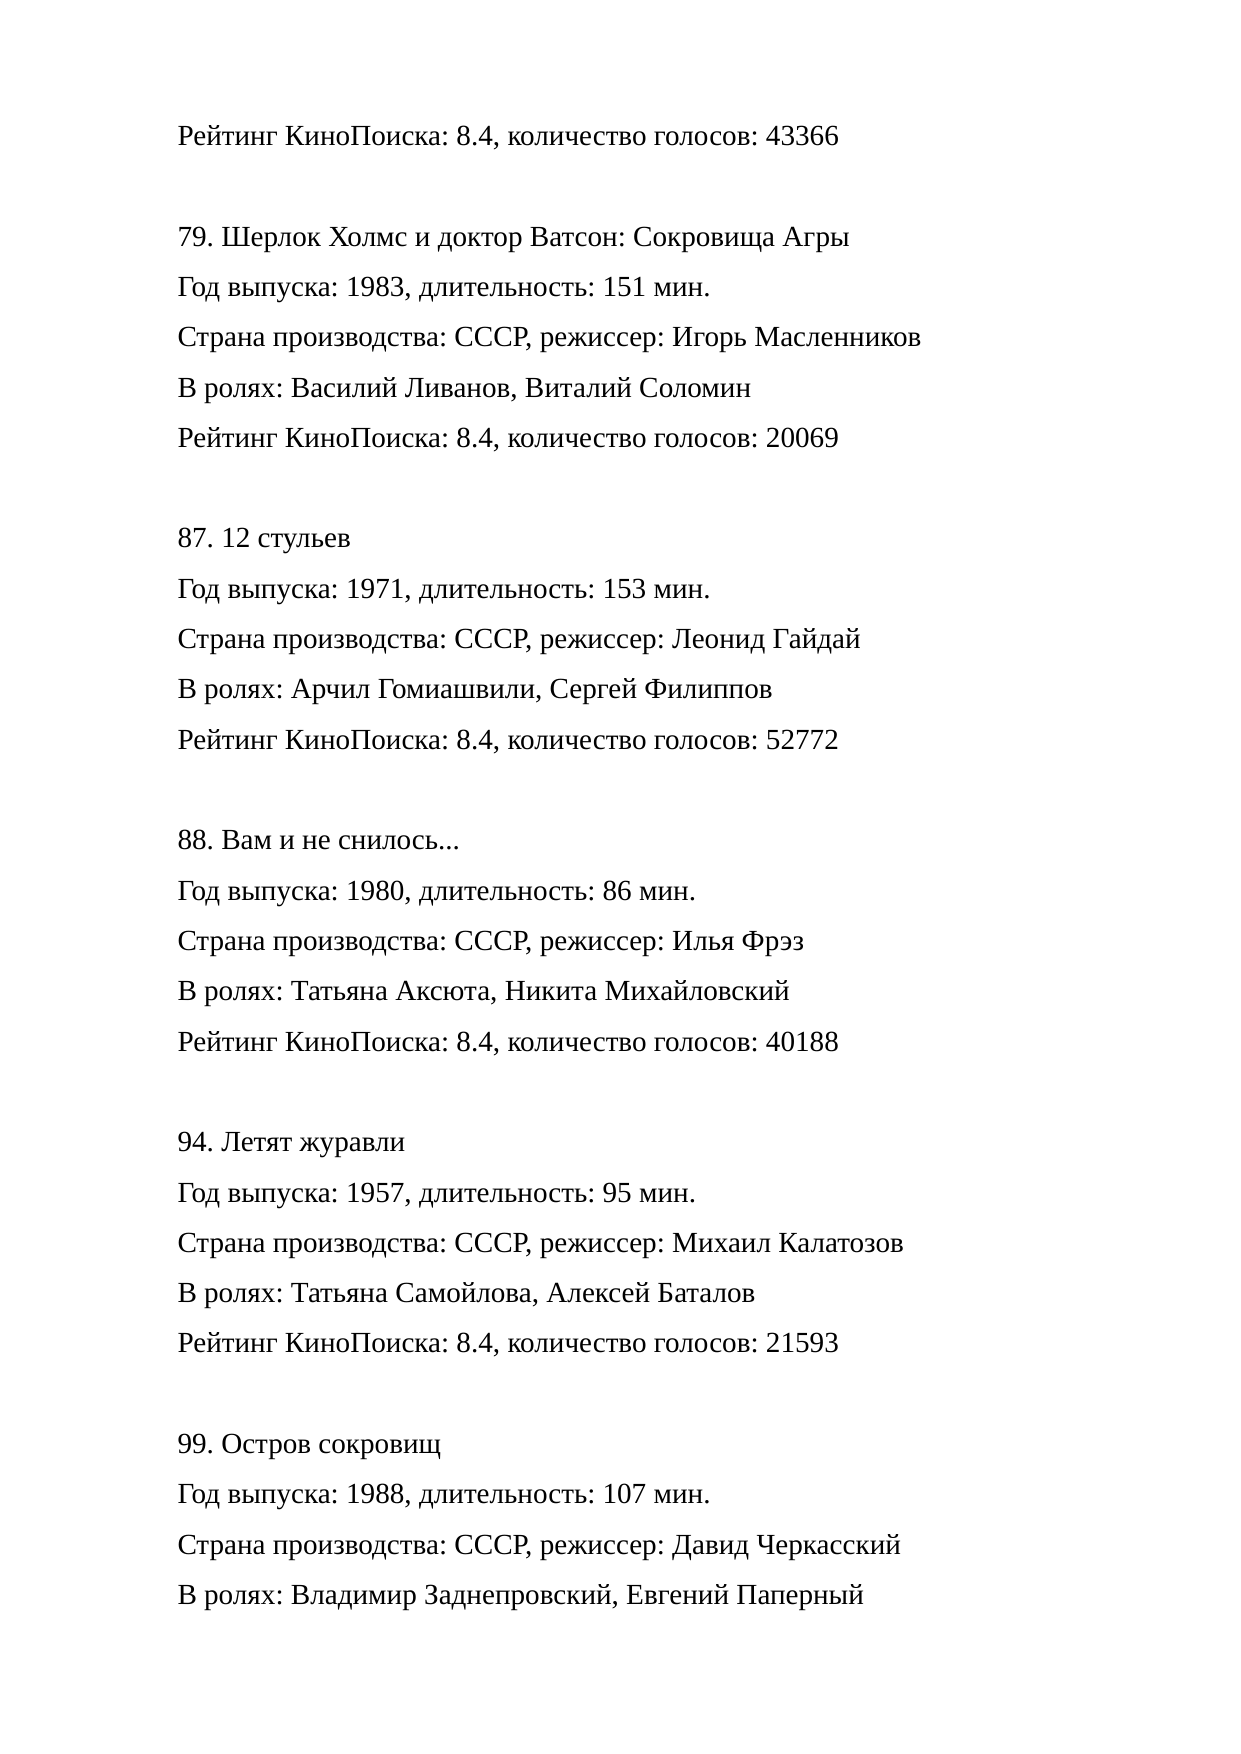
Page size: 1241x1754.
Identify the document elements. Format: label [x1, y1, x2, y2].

text [177, 118, 1152, 1611]
